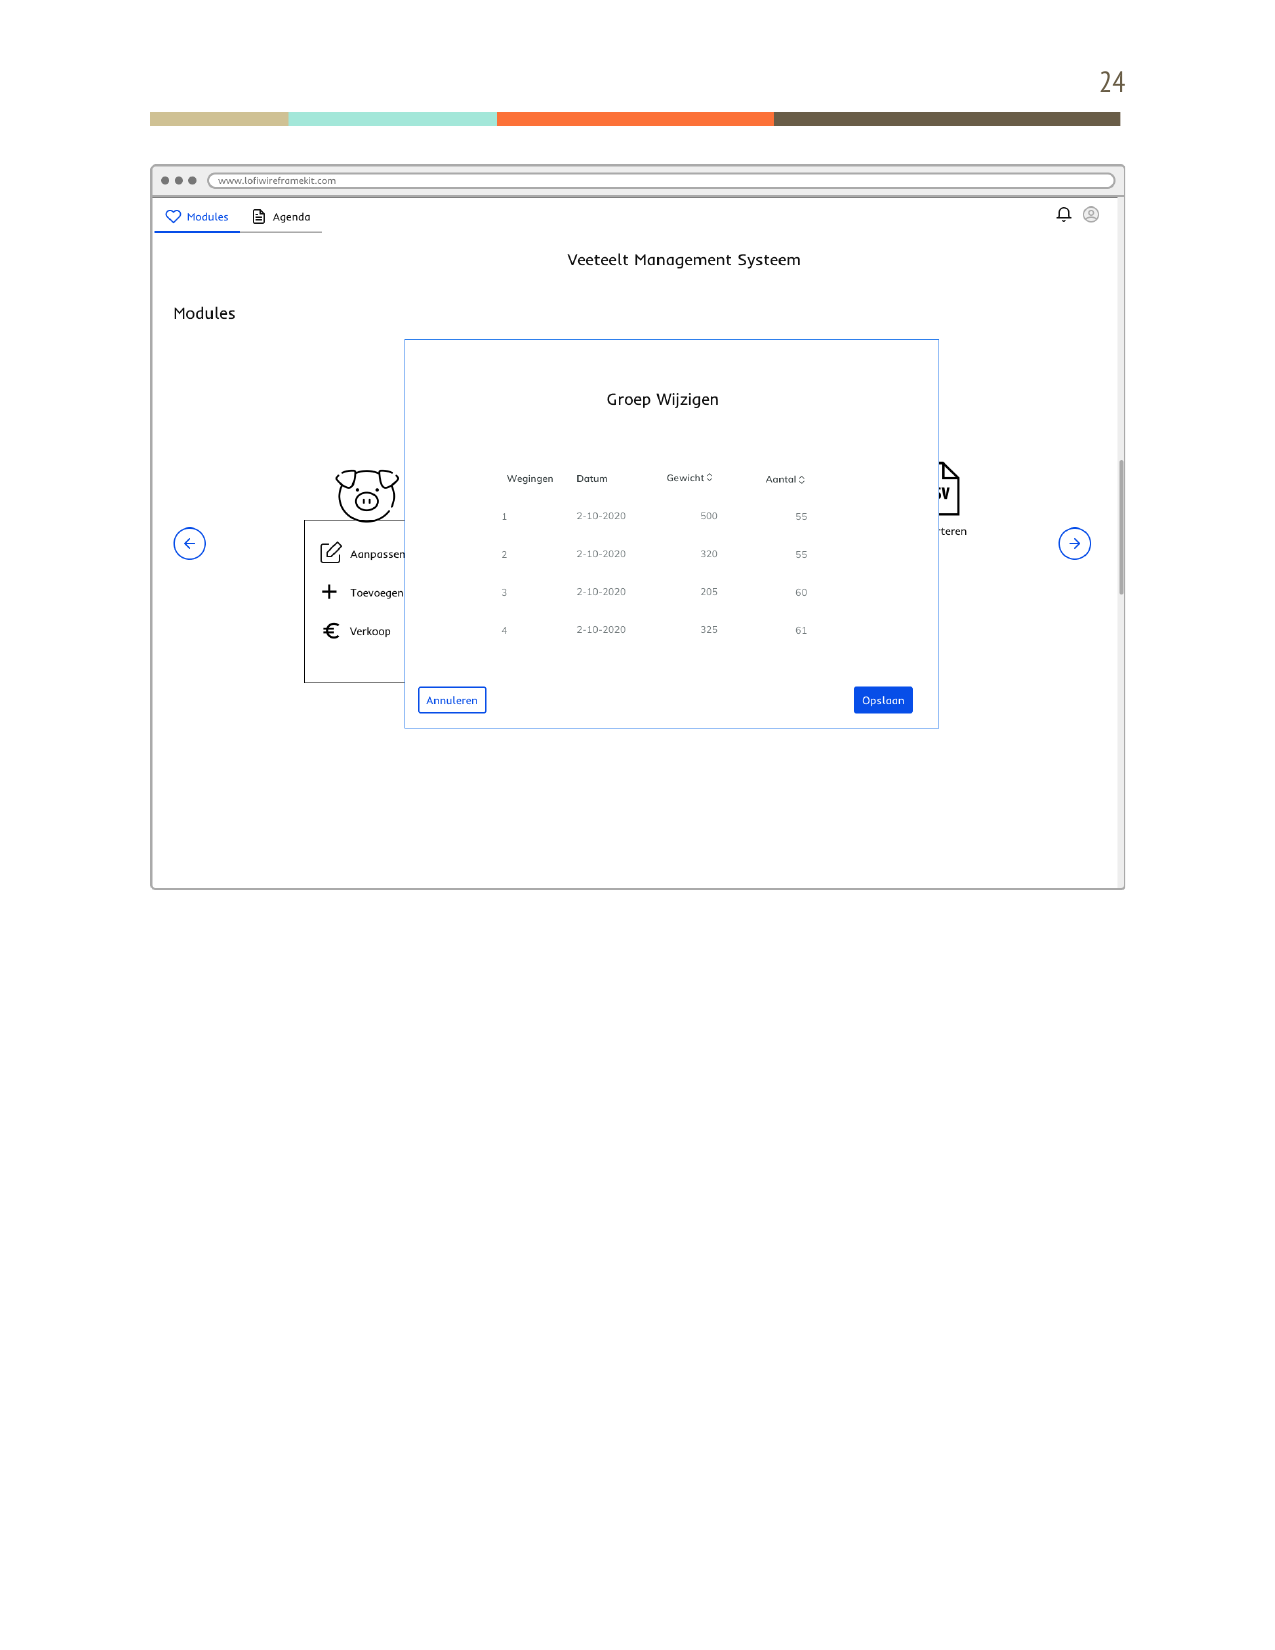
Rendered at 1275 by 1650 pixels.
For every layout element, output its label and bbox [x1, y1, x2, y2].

picture [150, 164, 1125, 890]
picture [150, 112, 1121, 126]
